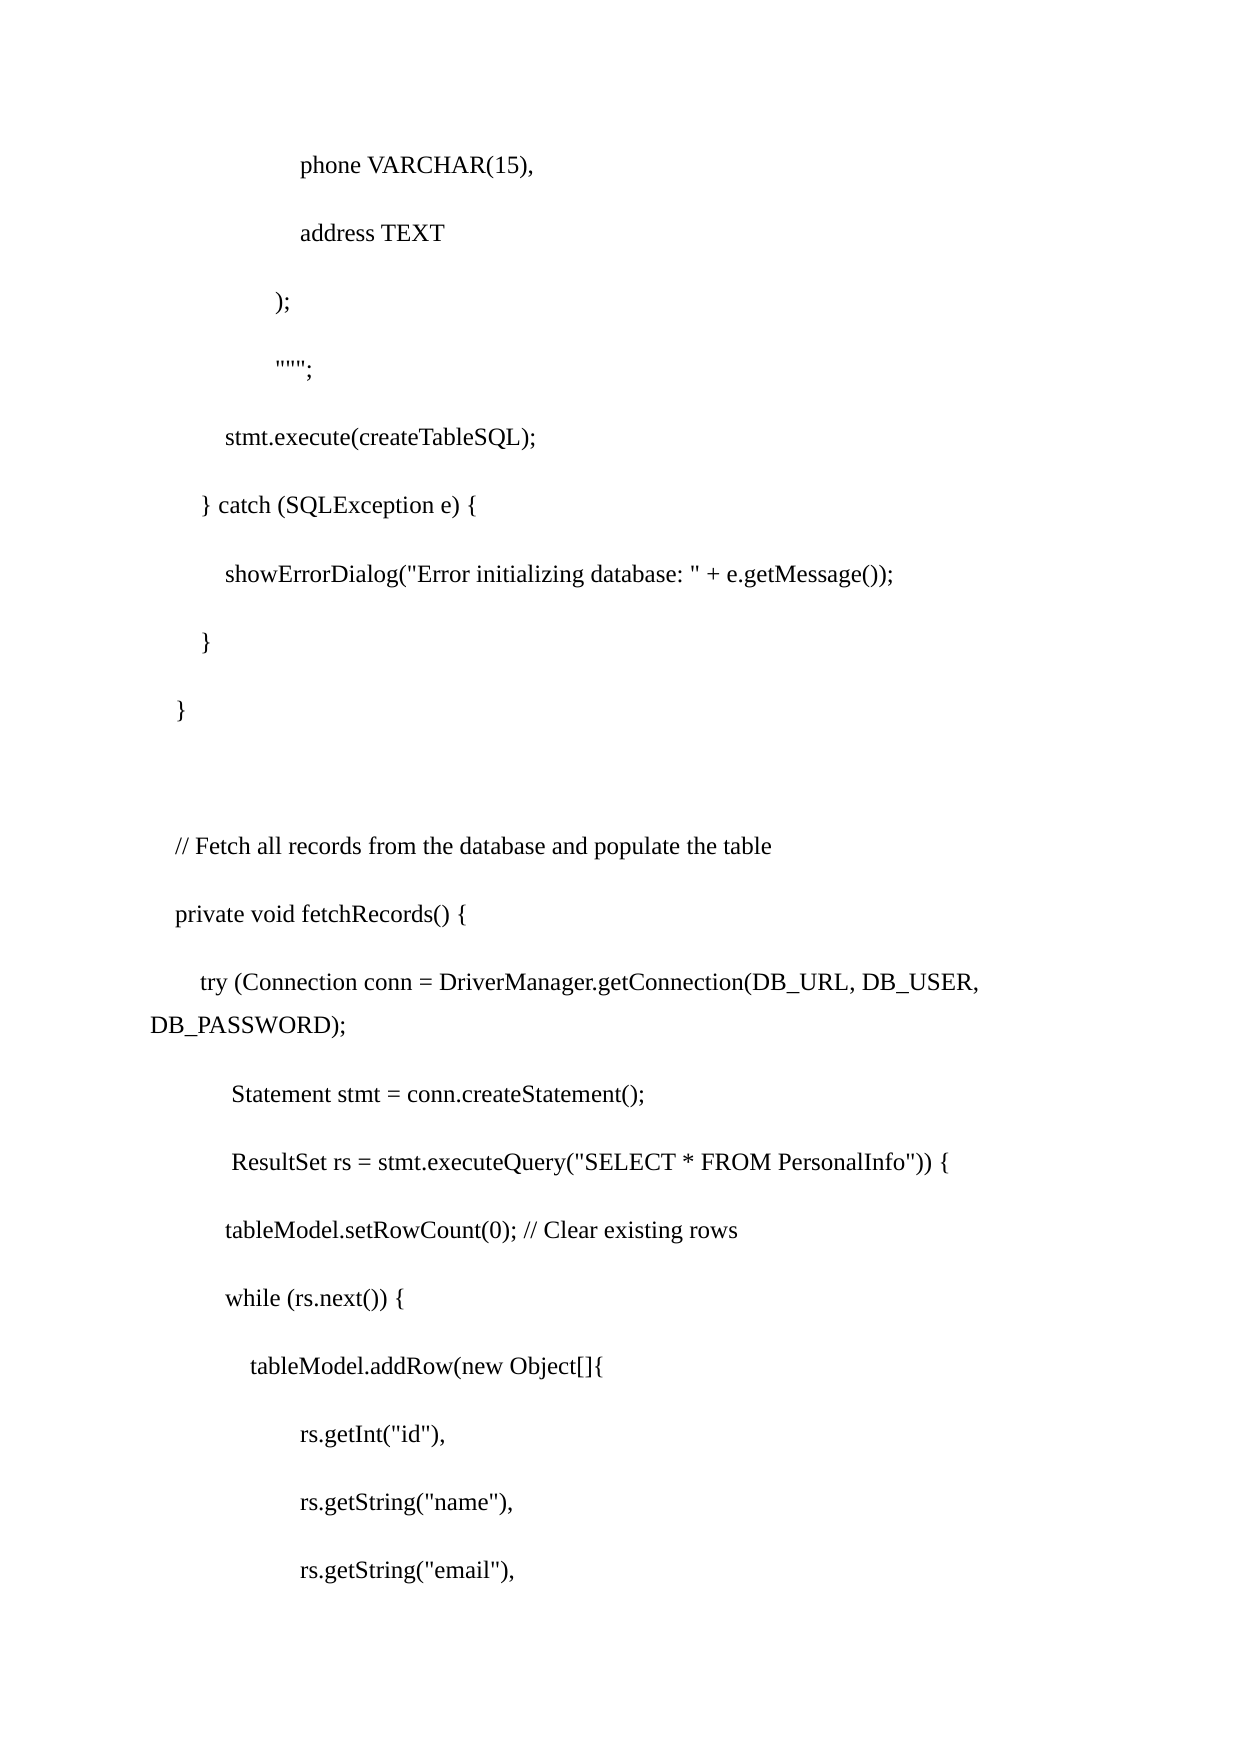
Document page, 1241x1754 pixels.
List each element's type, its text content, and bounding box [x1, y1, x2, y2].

text private void fetchRecords() { [150, 899, 1090, 928]
text showErrorDialog("Error initializing database: " + e.getMessage()); [150, 559, 1090, 587]
text rs.getInt("id"), [150, 1419, 1090, 1448]
text tableModel.addRow(new Object[]{ [150, 1351, 1090, 1380]
text phone VARCHAR(15), [150, 150, 1090, 179]
text while (rs.next()) { [150, 1283, 1090, 1312]
text """; [150, 354, 1090, 383]
text address TEXT [150, 218, 1090, 247]
text tableModel.setRowCount(0); // Clear existing rows [150, 1215, 1090, 1244]
text ResultSet rs = stmt.executeQuery("SELECT * FROM PersonalInfo")) { [150, 1147, 1090, 1176]
text rs.getString("email"), [150, 1556, 1090, 1584]
text ); [150, 286, 1090, 315]
text } catch (SQLException e) { [150, 491, 1090, 519]
text stmt.execute(createTableSQL); [150, 422, 1090, 451]
text // Fetch all records from the database and populate the table [150, 831, 1090, 860]
text rs.getString("name"), [150, 1487, 1090, 1516]
text try (Connection conn = DriverManager.getConnection(DB_URL, DB_USER, DB_PASSWORD); [150, 967, 1090, 1039]
text Statement stmt = conn.createStatement(); [150, 1079, 1090, 1107]
text } [150, 695, 1090, 724]
text } [150, 627, 1090, 656]
